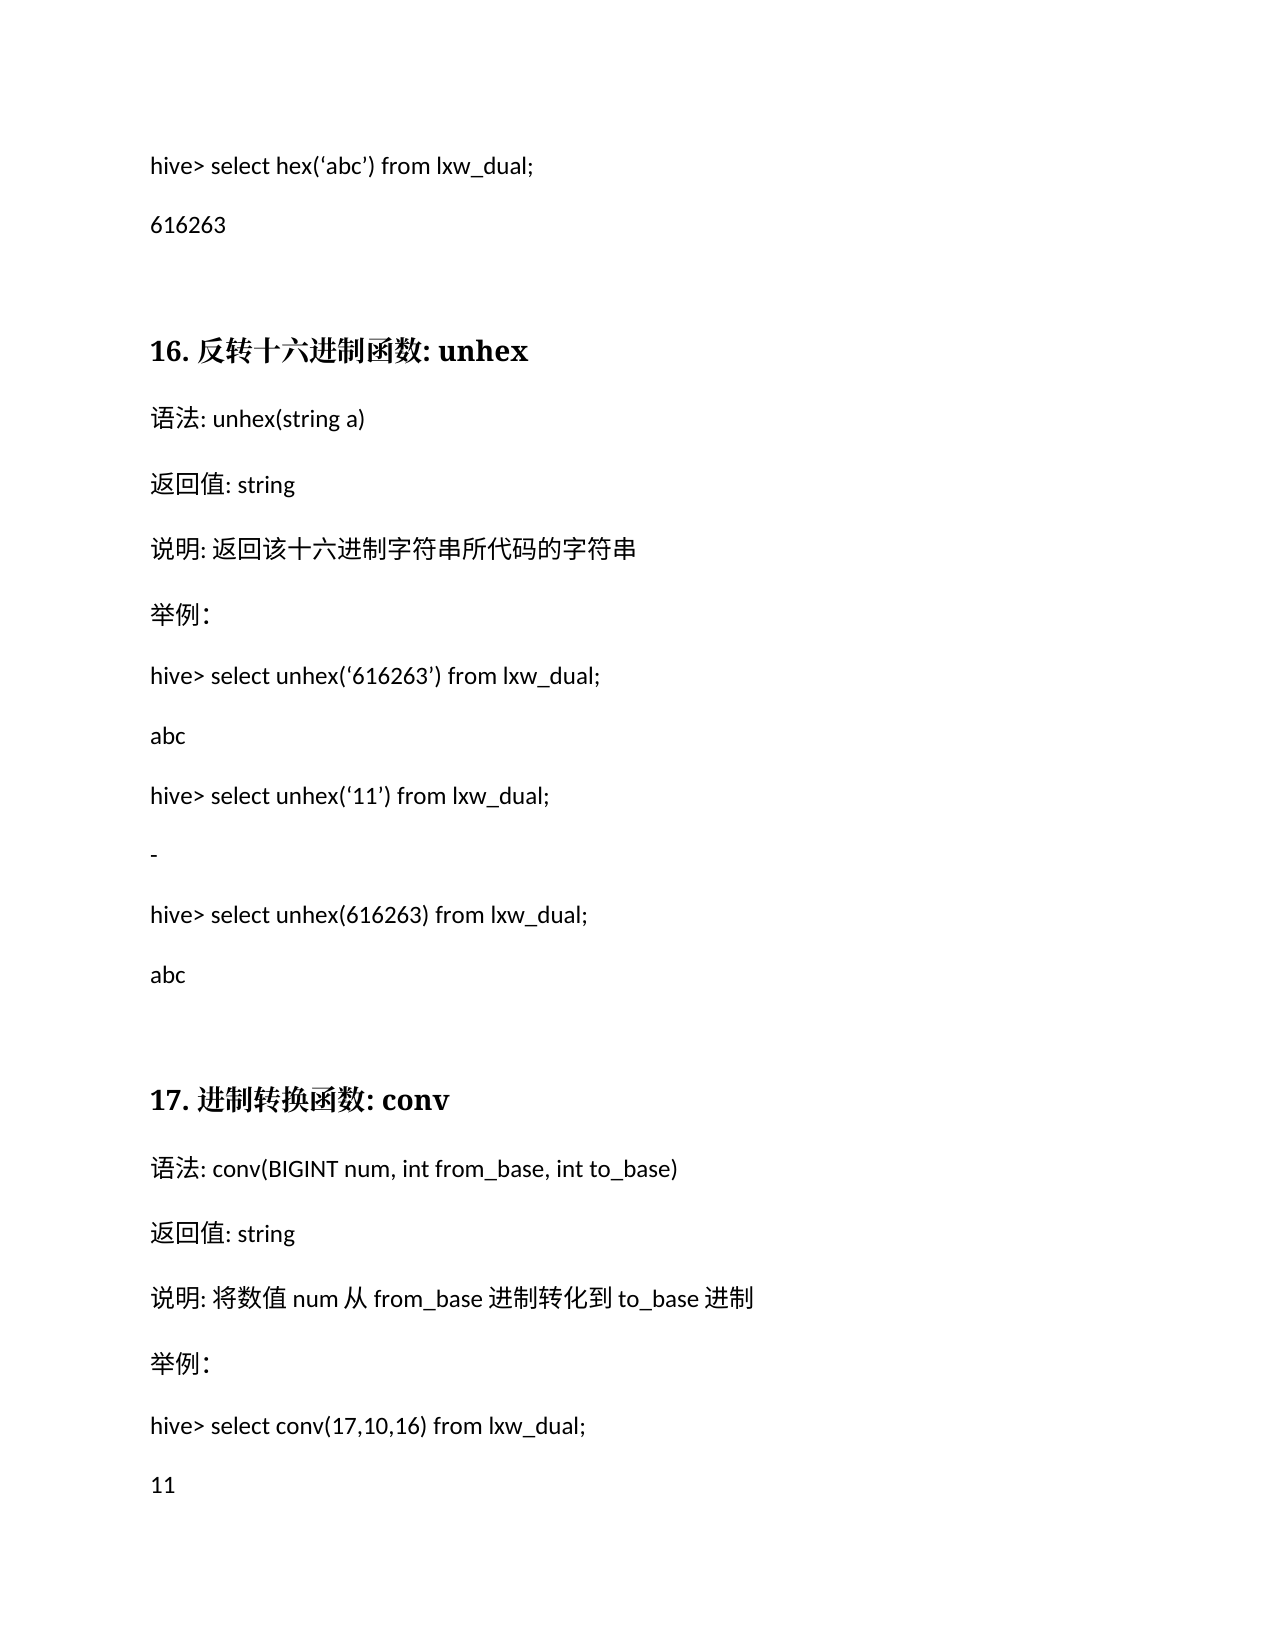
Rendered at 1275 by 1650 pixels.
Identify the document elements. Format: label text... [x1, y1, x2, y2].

text hive> select hex(‘abc’) from lxw_dual; [150, 150, 1125, 181]
subtitle 16. 反转十六进制函数: unhex [150, 329, 1125, 370]
text 举例： [150, 1344, 1125, 1381]
text abc [150, 720, 1125, 751]
text hive> select unhex(‘11’) from lxw_dual; [150, 780, 1125, 810]
text 616263 [150, 210, 1125, 240]
text 11 [150, 1469, 1125, 1500]
text 返回值: string [150, 1213, 1125, 1250]
text 语法: unhex(string a) [150, 399, 1125, 435]
text abc [150, 959, 1125, 989]
text 举例： [150, 595, 1125, 631]
text 语法: conv(BIGINT num, int from_base, int to_base) [150, 1148, 1125, 1184]
text - [150, 839, 1125, 870]
text hive> select unhex(616263) from lxw_dual; [150, 899, 1125, 930]
text 说明: 返回该十六进制字符串所代码的字符串 [150, 530, 1125, 566]
text hive> select unhex(‘616263’) from lxw_dual; [150, 661, 1125, 691]
text 返回值: string [150, 464, 1125, 501]
text 说明: 将数值num从from_base进制转化到to_base进制 [150, 1279, 1125, 1315]
subtitle 17. 进制转换函数: conv [150, 1078, 1125, 1119]
text hive> select conv(17,10,16) from lxw_dual; [150, 1410, 1125, 1440]
